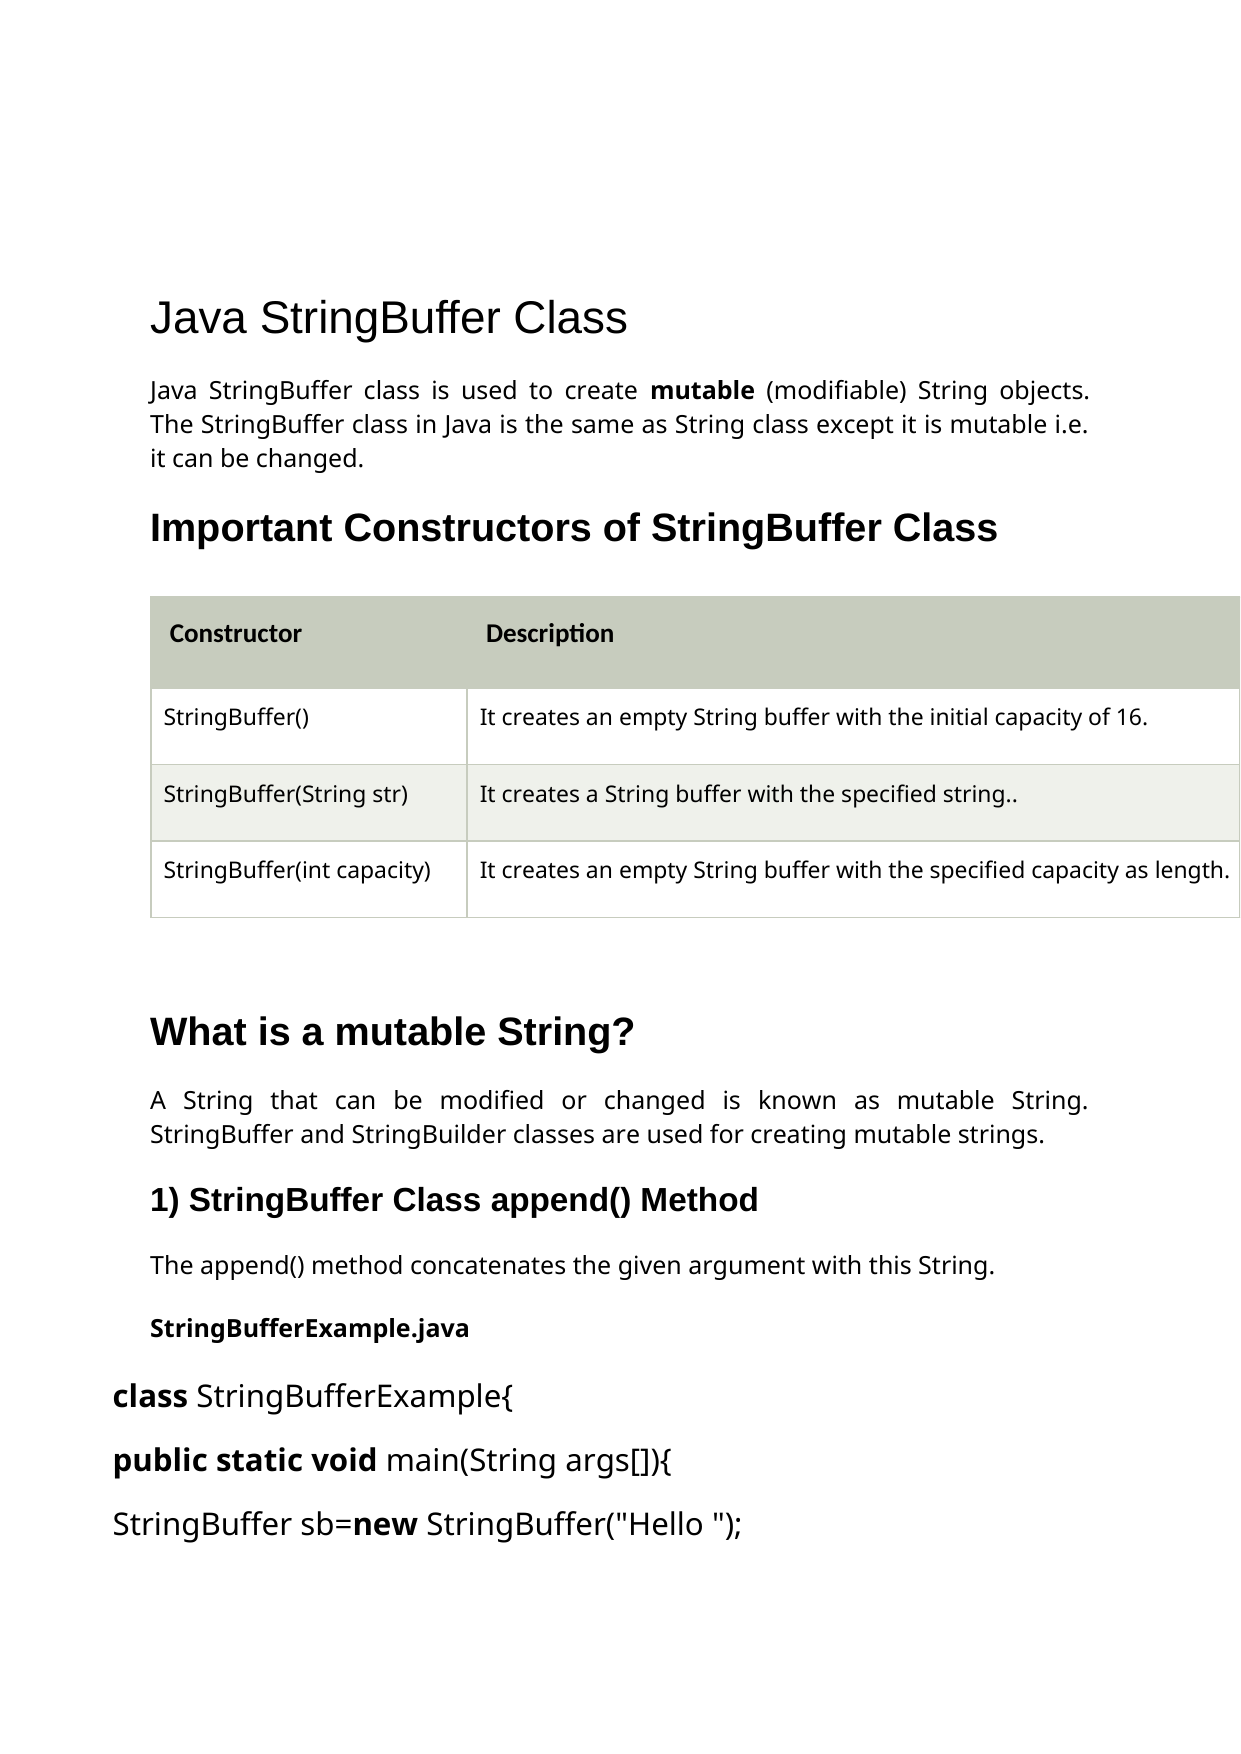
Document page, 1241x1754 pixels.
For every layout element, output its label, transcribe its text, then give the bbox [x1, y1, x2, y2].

text class StringBufferExample{ [112, 1374, 1090, 1417]
table_cell It creates an empty String buffer with the specified capacity as length. [468, 842, 1239, 917]
table_header Description [467, 598, 1239, 687]
text StringBuffer sb=new StringBuffer("Hello "); [112, 1502, 1090, 1544]
subtitle Java StringBuffer Class [150, 291, 1090, 343]
table_cell StringBuffer() [152, 689, 466, 764]
table_header Constructor [152, 598, 467, 687]
text The append() method concatenates the given argument with this String. [150, 1248, 1090, 1282]
table_cell StringBuffer(int capacity) [152, 842, 466, 917]
subtitle Important Constructors of StringBuffer Class [150, 504, 1090, 549]
table_cell StringBuffer(String str) [152, 765, 466, 840]
text public static void main(String args[]){ [112, 1438, 1090, 1481]
text Java StringBuffer class is used to create mutable (modifiable) String objects. The StringBuffer class in Java is the same as String class except it is mutable i.e. it can be changed. [150, 372, 1090, 475]
table_cell It creates an empty String buffer with the initial capacity of 16. [468, 689, 1239, 764]
subtitle What is a mutable String? [150, 1008, 1090, 1054]
text StringBufferExample.java [150, 1311, 1090, 1345]
table_cell It creates a String buffer with the specified string.. [468, 765, 1239, 840]
subtitle 1) StringBuffer Class append() Method [150, 1180, 1090, 1219]
text A String that can be modified or changed is known as mutable String. StringBuffer and StringBuilder classes are used for creating mutable strings. [150, 1083, 1090, 1151]
